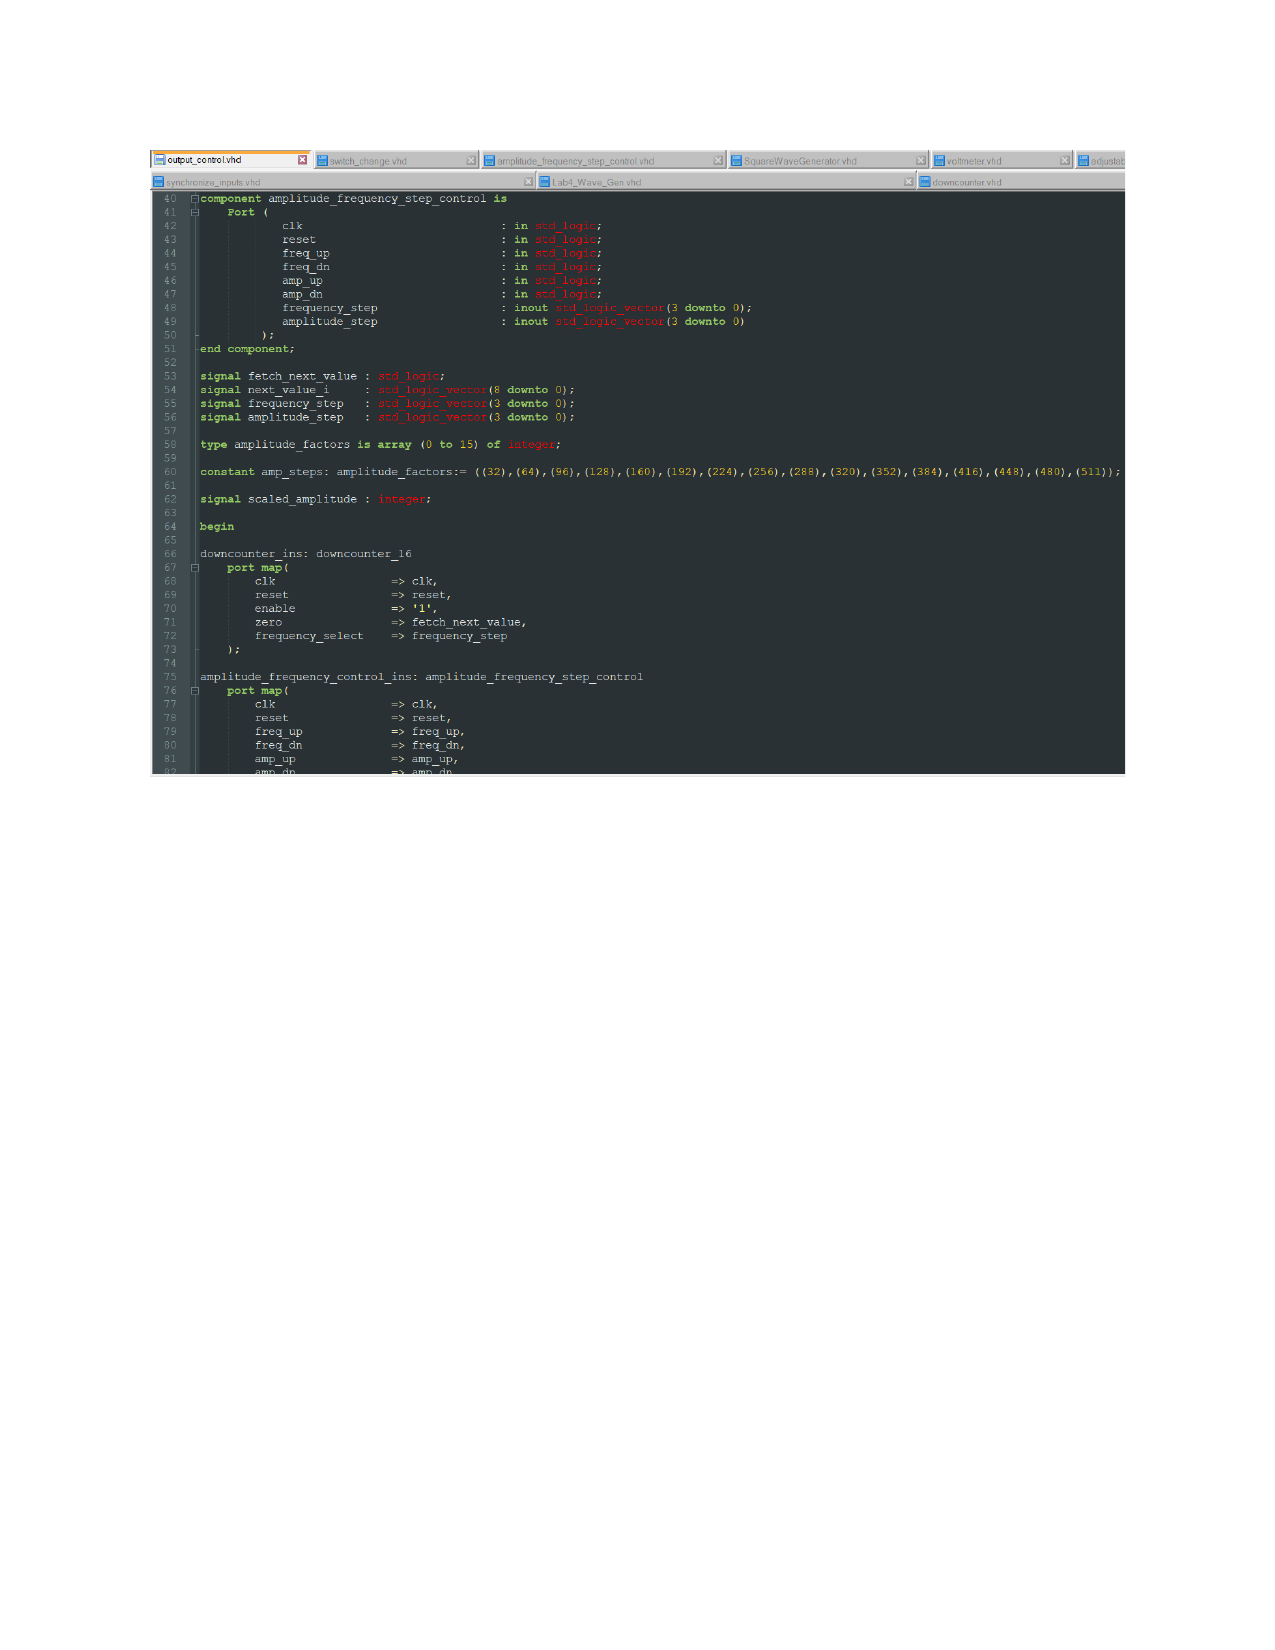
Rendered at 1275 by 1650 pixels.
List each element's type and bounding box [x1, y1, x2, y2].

picture [150, 150, 1125, 777]
